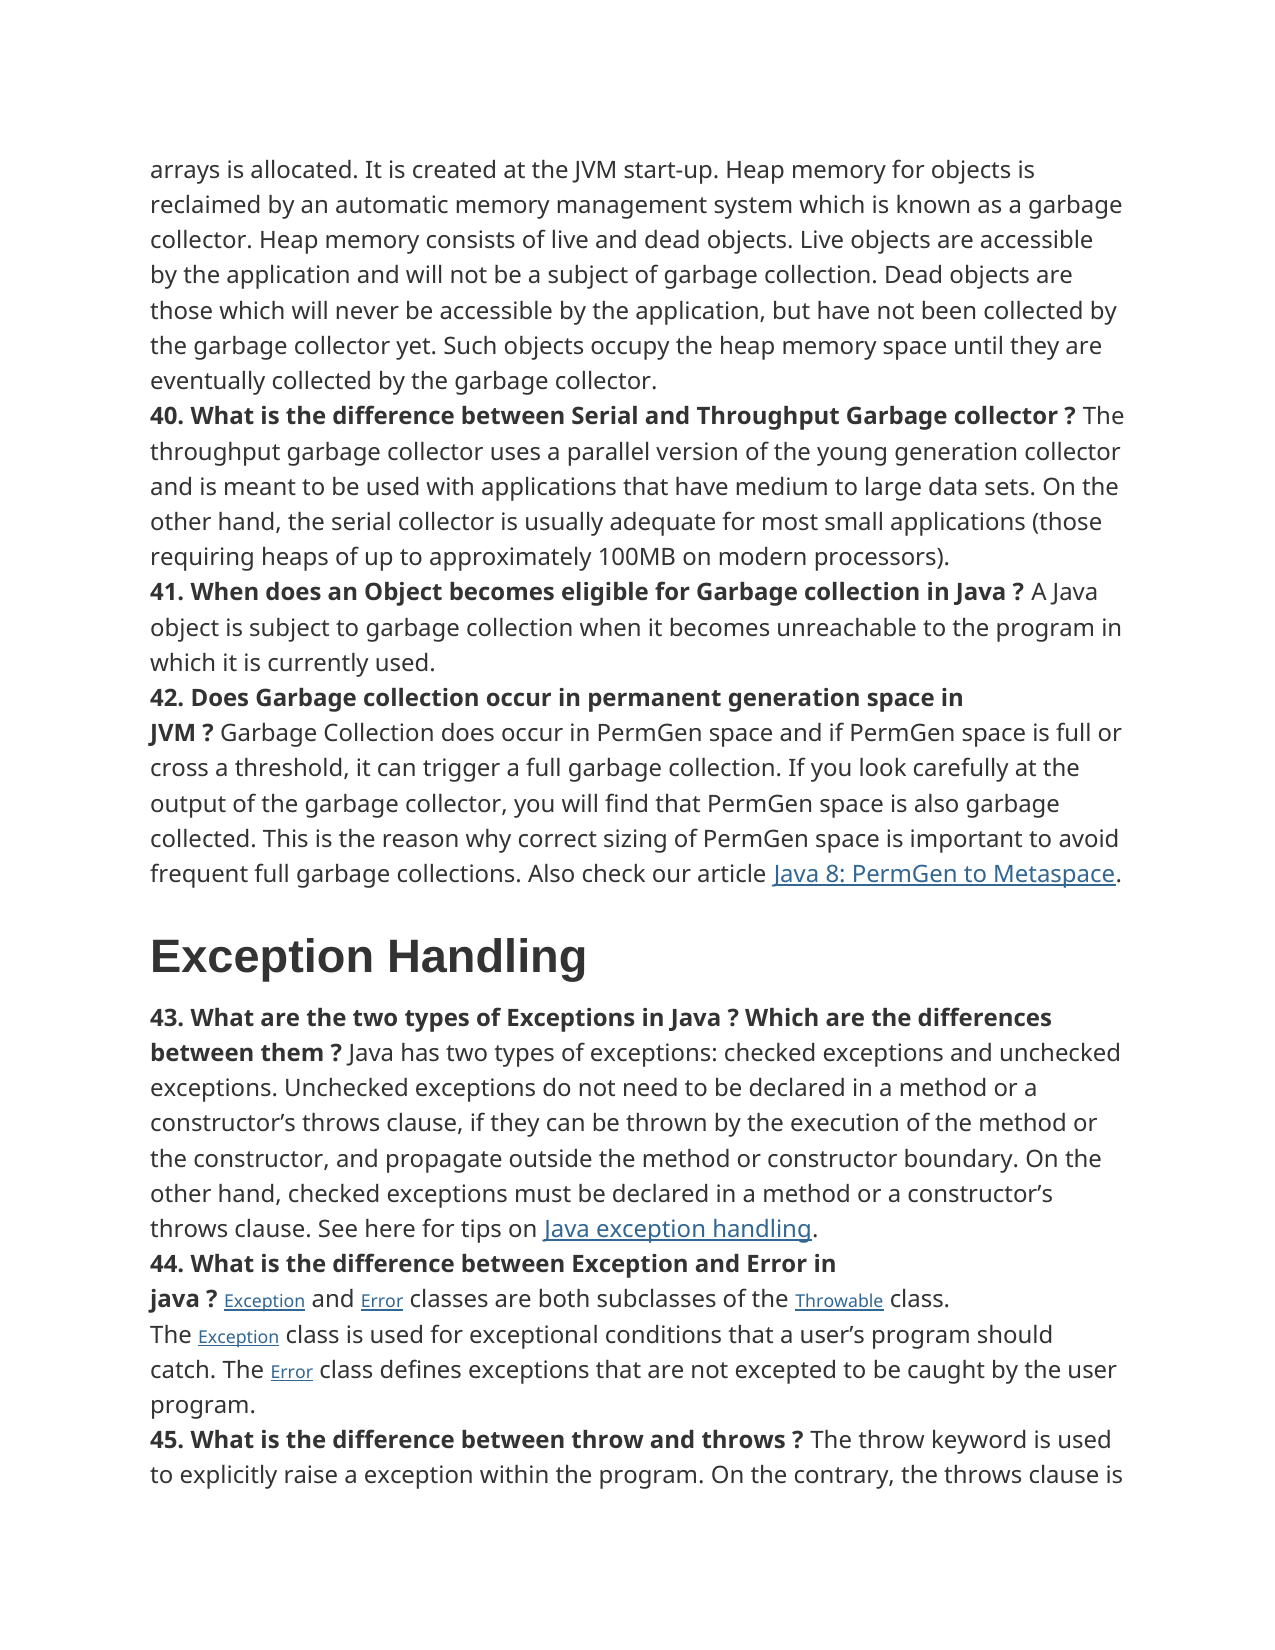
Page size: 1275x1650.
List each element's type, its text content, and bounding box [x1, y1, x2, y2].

text 43. What are the two types of Exceptions in Java ? Which are the differences between them ? Java has two types of exceptions: checked exceptions and unchecked exceptions. Unchecked exceptions do not need to be declared in a method or a constructor’s throws clause, if they can be thrown by the execution of the method or the constructor, and propagate outside the method or constructor boundary. On the other hand, checked exceptions must be declared in a method or a constructor’s throws clause. See here for tips on Java exception handling. [150, 998, 1125, 1244]
text 44. What is the difference between Exception and Error in java ? Exception and Error classes are both subclasses of the Throwable class. The Exception class is used for exceptional conditions that a user’s program should catch. The Error class defines exceptions that are not excepted to be caught by the user program. [150, 1244, 1125, 1421]
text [150, 150, 1125, 396]
text 40. What is the difference between Serial and Throughput Garbage collector ? The throughput garbage collector uses a parallel version of the young generation collector and is meant to be used with applications that have medium to large data sets. On the other hand, the serial collector is usually adequate for most small applications (those requiring heaps of up to approximately 100MB on modern processors). [150, 396, 1125, 572]
text 41. When does an Object becomes eligible for Garbage collection in Java ? A Java object is subject to garbage collection when it becomes unreachable to the program in which it is currently used. [150, 572, 1125, 678]
text 42. Does Garbage collection occur in permanent generation space in JVM ? Garbage Collection does occur in PermGen space and if PermGen space is full or cross a threshold, it can trigger a full garbage collection. If you look carefully at the output of the garbage collector, you will find that PermGen space is also garbage collected. This is the reason why correct sizing of PermGen space is important to avoid frequent full garbage collections. Also check our article Java 8: PermGen to Metaspace. [150, 678, 1125, 889]
subtitle Exception Handling [150, 928, 1125, 982]
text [150, 1421, 1125, 1491]
